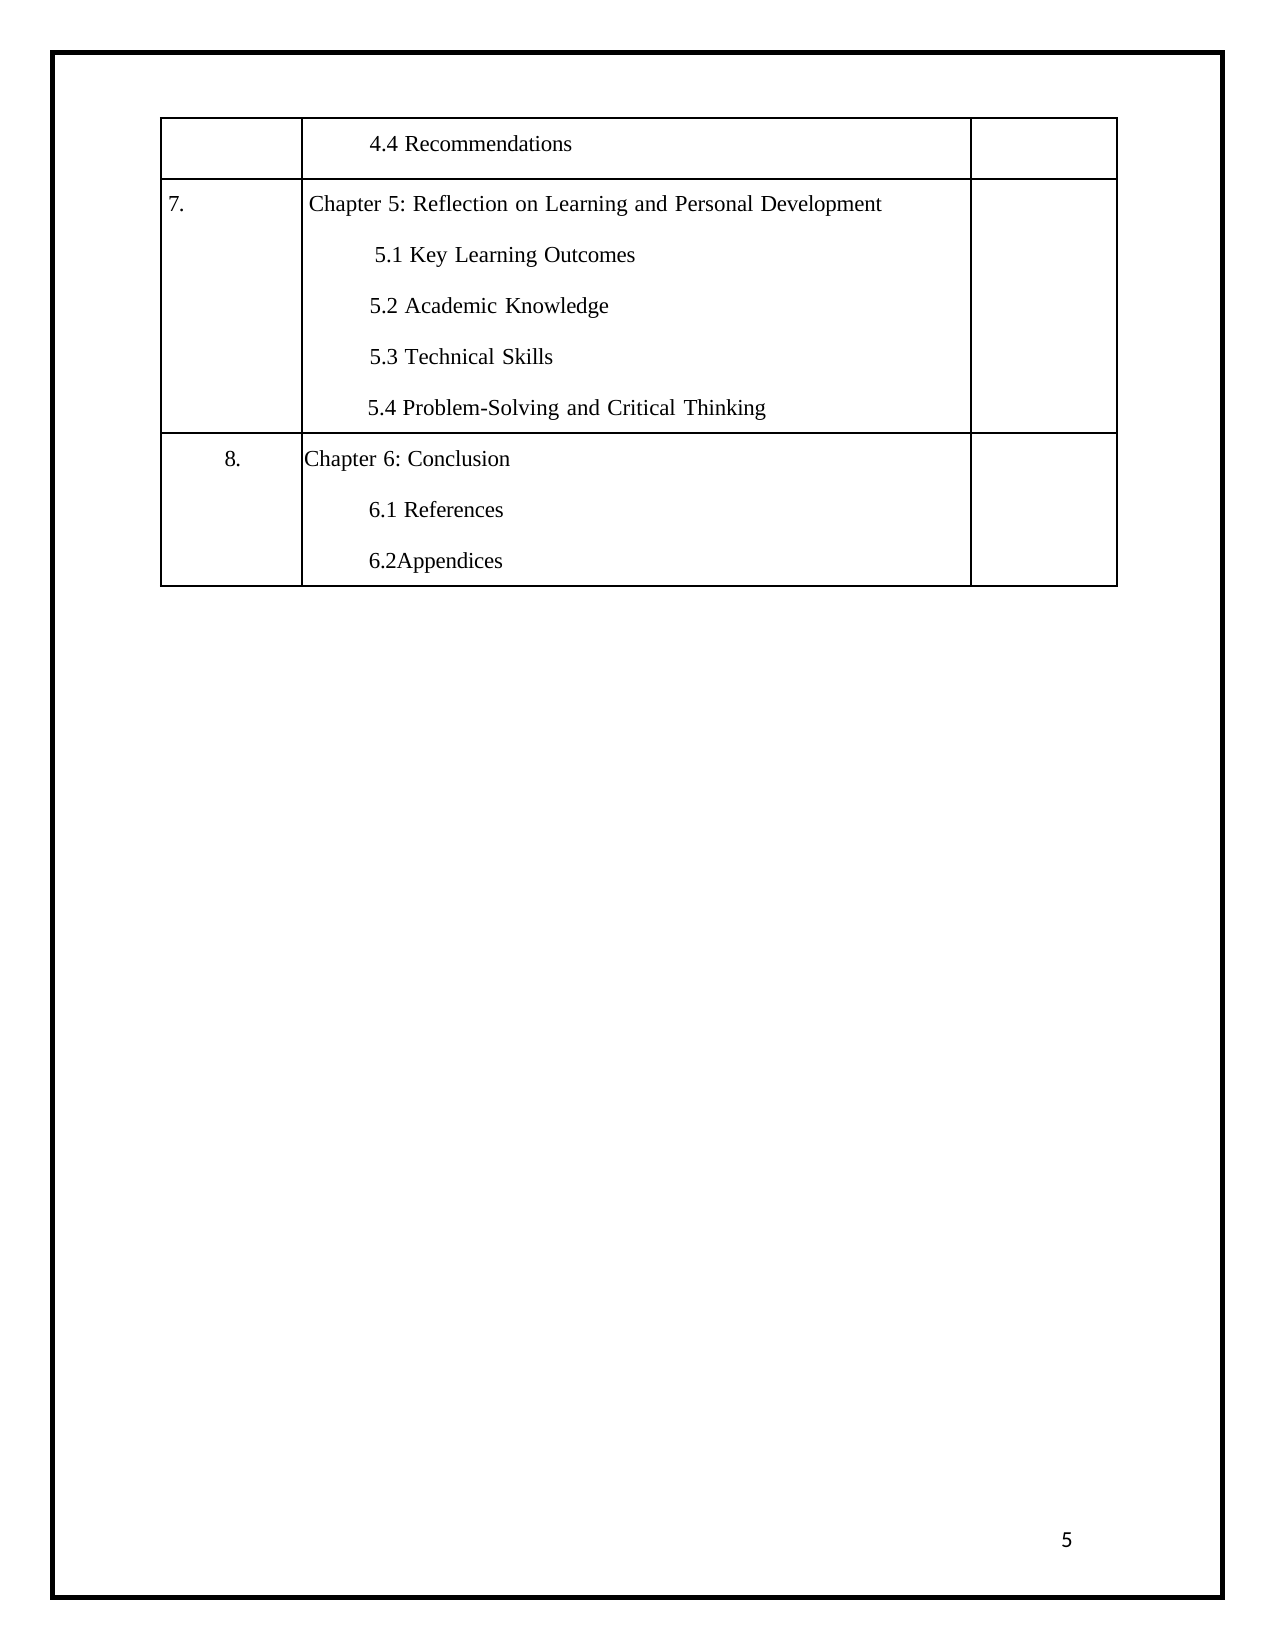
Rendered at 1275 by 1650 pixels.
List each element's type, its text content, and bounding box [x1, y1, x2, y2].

table_cell [972, 434, 1116, 584]
table_cell [972, 180, 1116, 432]
table_cell Chapter 5: Reflection on Learning and Personal Development Key Learning Outcomes Academic Knowledge Technical Skills Problem-Solving and Critical Thinking [303, 180, 970, 432]
table_cell Chapter 6: Conclusion References 6.2Appendices [303, 434, 970, 584]
table_cell 8. [162, 434, 301, 584]
table_header 4.4 Recommendations [303, 119, 970, 178]
table_cell 7. [162, 180, 301, 432]
table_header [162, 119, 301, 178]
table_header [972, 119, 1116, 178]
